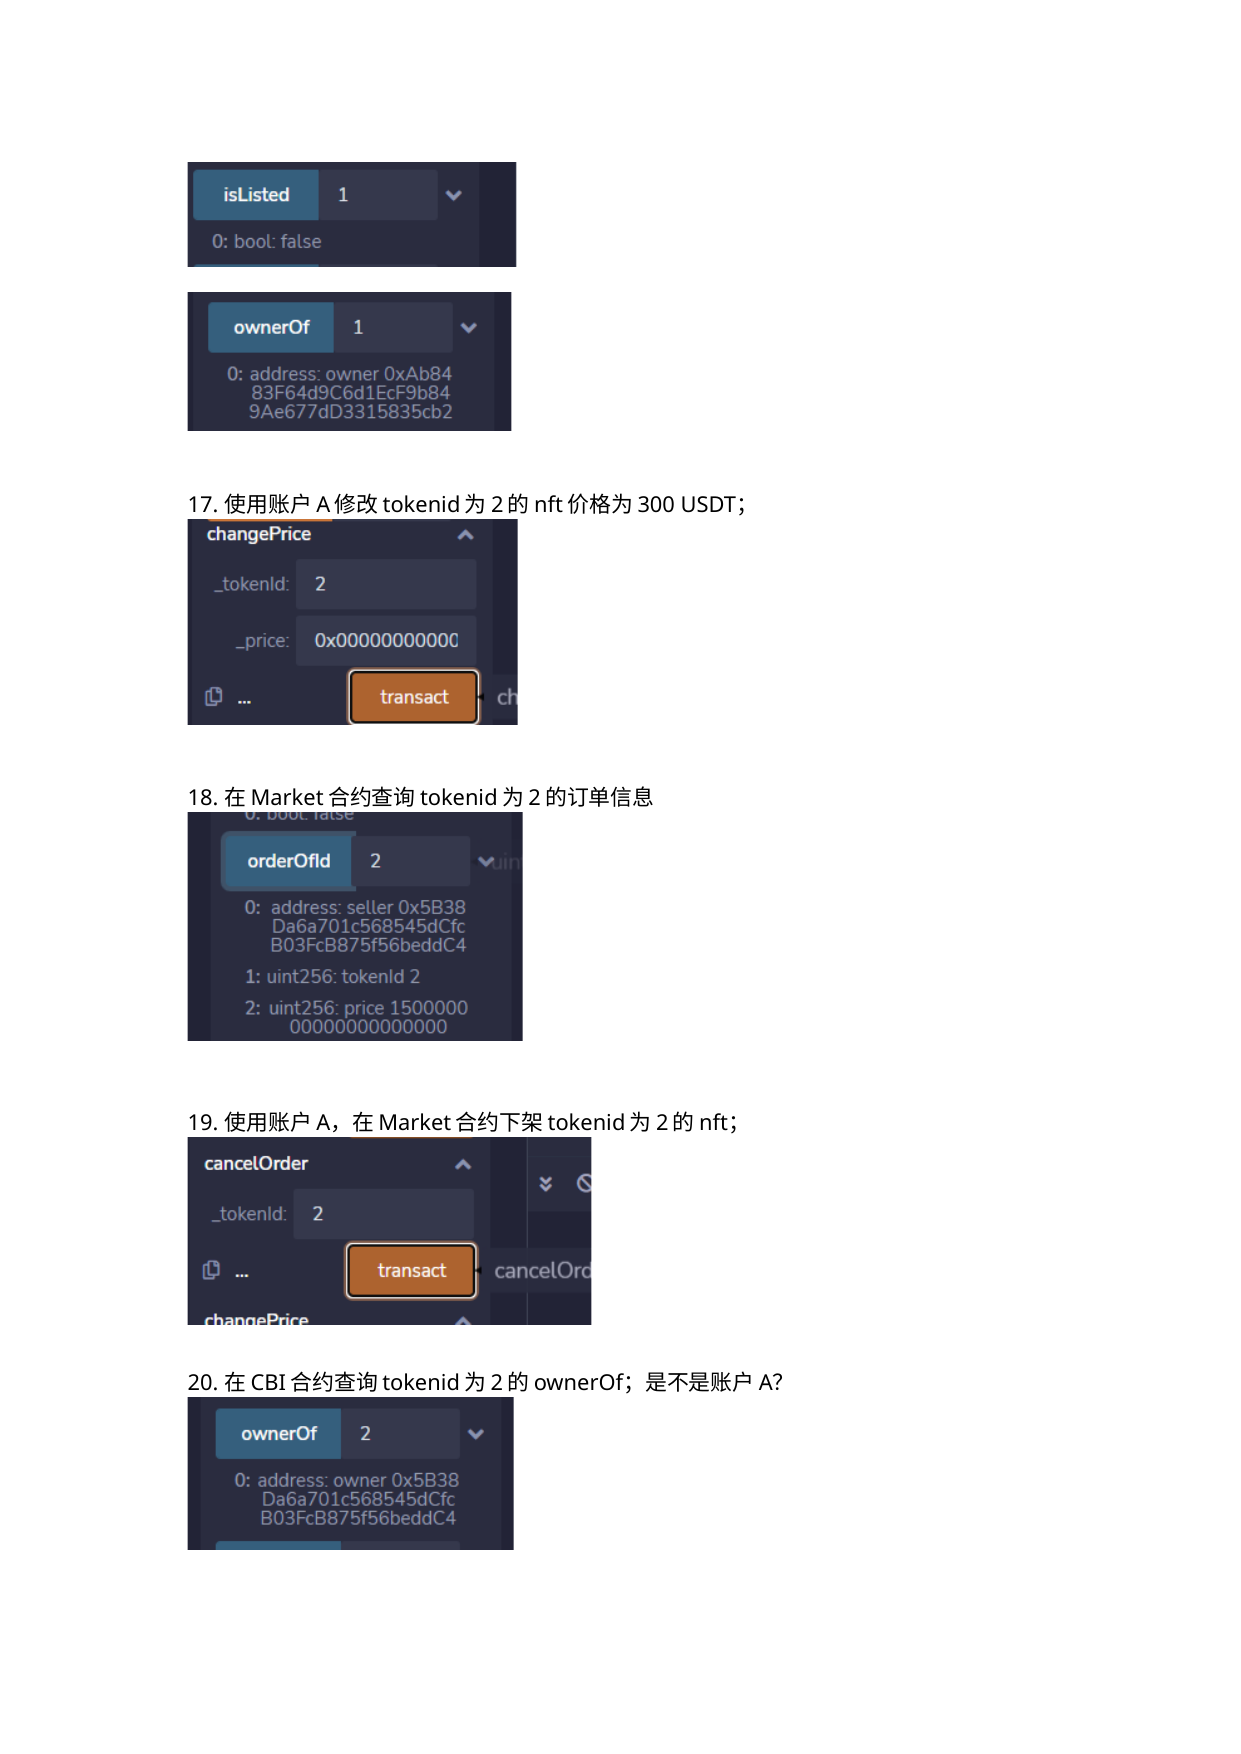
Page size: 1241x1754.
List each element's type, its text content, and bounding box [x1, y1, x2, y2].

text 17. 使用账户A修改tokenid为2的nft价格为300 USDT； [187, 487, 1053, 519]
picture [187, 292, 512, 431]
text 18. 在Market合约查询tokenid为2的订单信息 [187, 779, 1053, 812]
text 20. 在CBI合约查询tokenid为2的ownerOf；是不是账户A？ [187, 1364, 1053, 1397]
picture [187, 162, 517, 267]
picture [187, 519, 518, 725]
text 19. 使用账户A，在Market合约下架tokenid为2的nft； [187, 1104, 1053, 1137]
picture [187, 812, 523, 1041]
picture [187, 1137, 592, 1325]
picture [187, 1397, 514, 1550]
